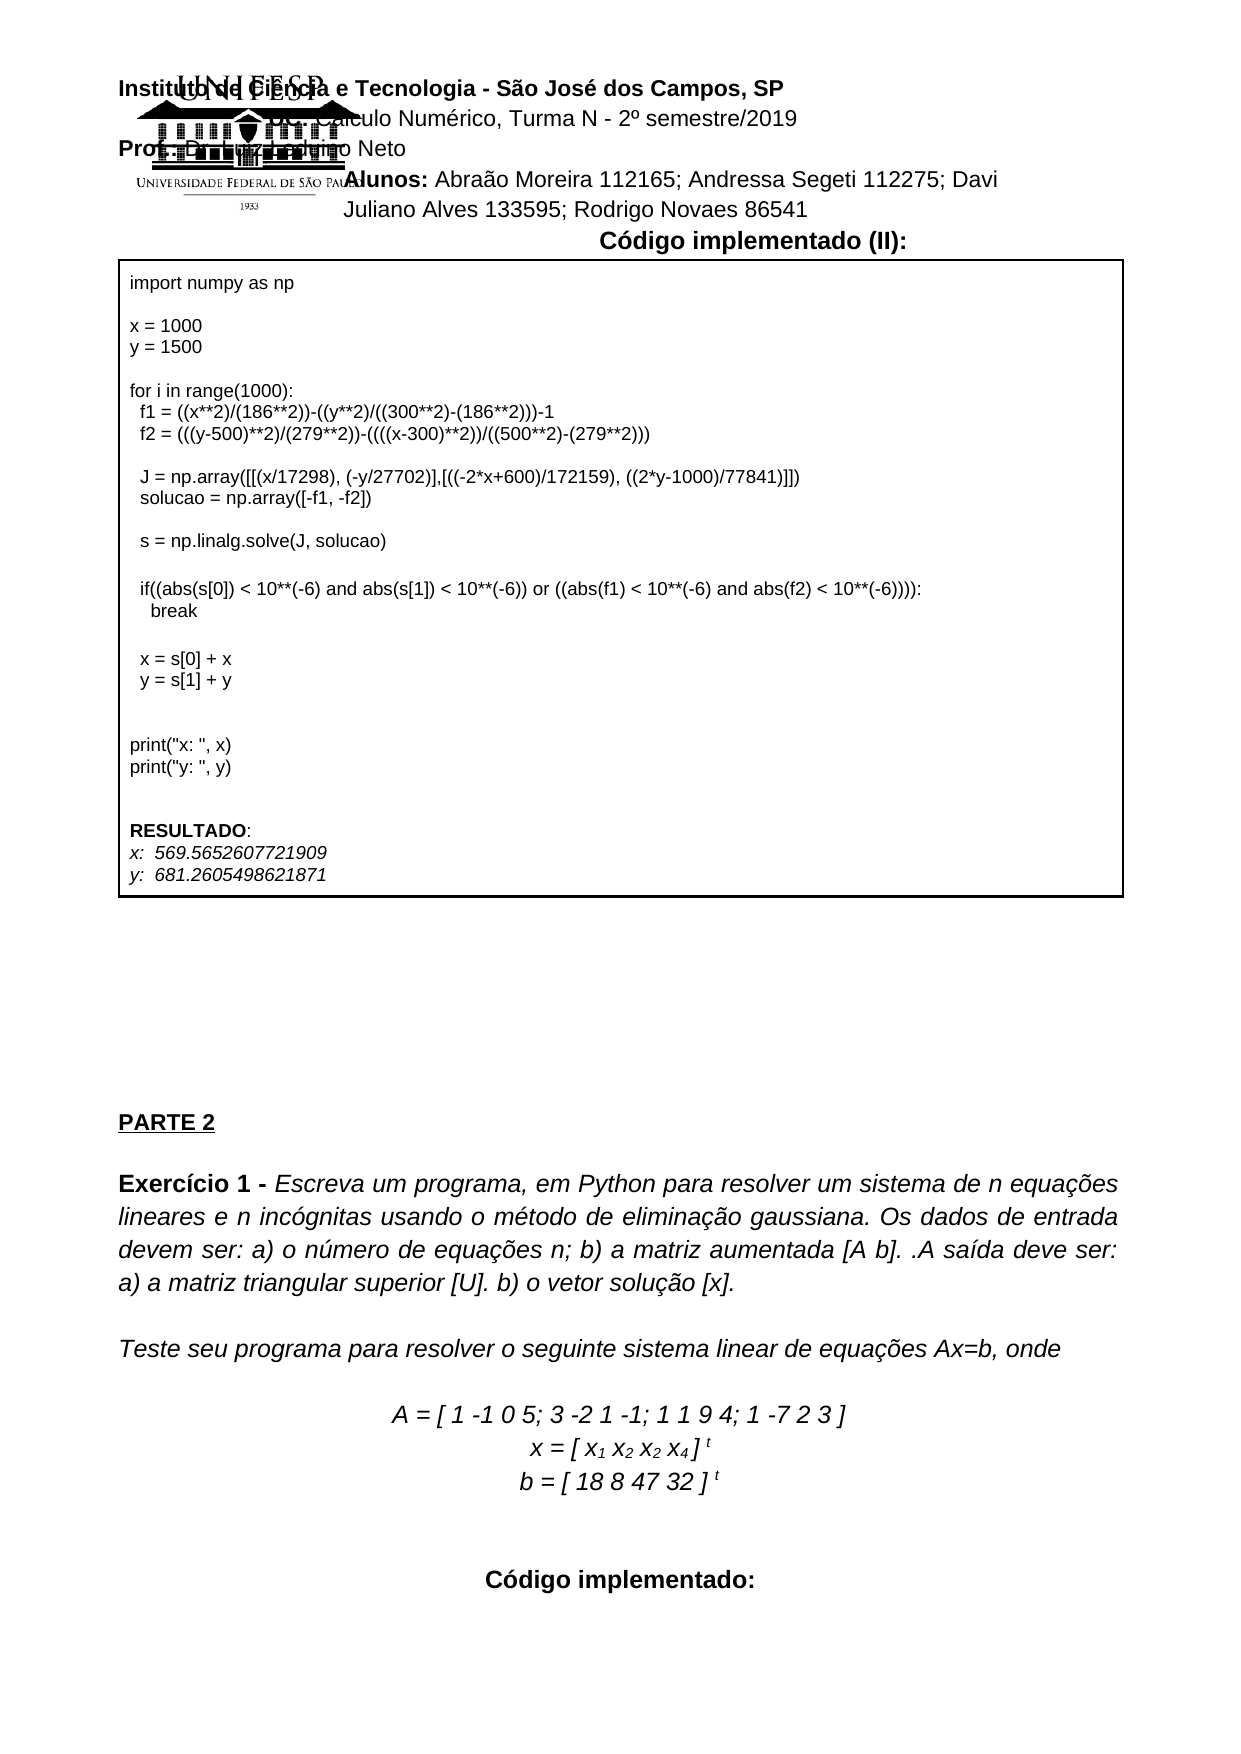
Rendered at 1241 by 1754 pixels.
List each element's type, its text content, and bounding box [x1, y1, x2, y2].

picture [133, 71, 366, 212]
table_header import numpy as np x = 1000 y = 1500 for i in range(1000): f1 = ((x**2)/(186**2))-((y**2)/((300**2)-(186**2)))-1 f2 = (((y-500)**2)/(279**2))-((((x-300)**2))/((500**2)-(279**2))) J = np.array([[(x/17298), (-y/27702)],[((-2*x+600)/172159), ((2*y-1000)/77841)]]) solucao = np.array([-f1, -f2]) s = np.linalg.solve(J, solucao) if((abs(s[0]) < 10**(-6) and abs(s[1]) < 10**(-6)) or ((abs(f1) < 10**(-6) and abs(f2) < 10**(-6)))): break x = s[0] + x y = s[1] + y print("x: ", x) print("y: ", y) RESULTADO: x: 569.5652607721909 y: 681.2605498621871 [120, 261, 1122, 895]
text A = [ 1 -1 0 5; 3 -2 1 -1; 1 1 9 4; 1 -7 2 3 ] [118, 1400, 1122, 1429]
text Teste seu programa para resolver o seguinte sistema linear de equações Ax=b, onde [118, 1334, 1122, 1363]
text PARTE 2 [118, 1109, 1122, 1135]
text b = [ 18 8 47 32 ] t [118, 1466, 1122, 1495]
text x = [ x1 x2 x2 x4 ] t [118, 1433, 1122, 1462]
text Código implementado: [118, 1566, 1122, 1594]
text Exercício 1 - Escreva um programa, em Python para resolver um sistema de n equações lineares e n incógnitas usando o método de eliminação gaussiana. Os dados de entrada devem ser: a) o número de equações n; b) a matriz aumentada [A b]. .A saída deve ser: a) a matriz triangular superior [U]. b) o vetor solução [x]. [118, 1169, 1122, 1297]
text Código implementado (II): [118, 226, 1122, 255]
